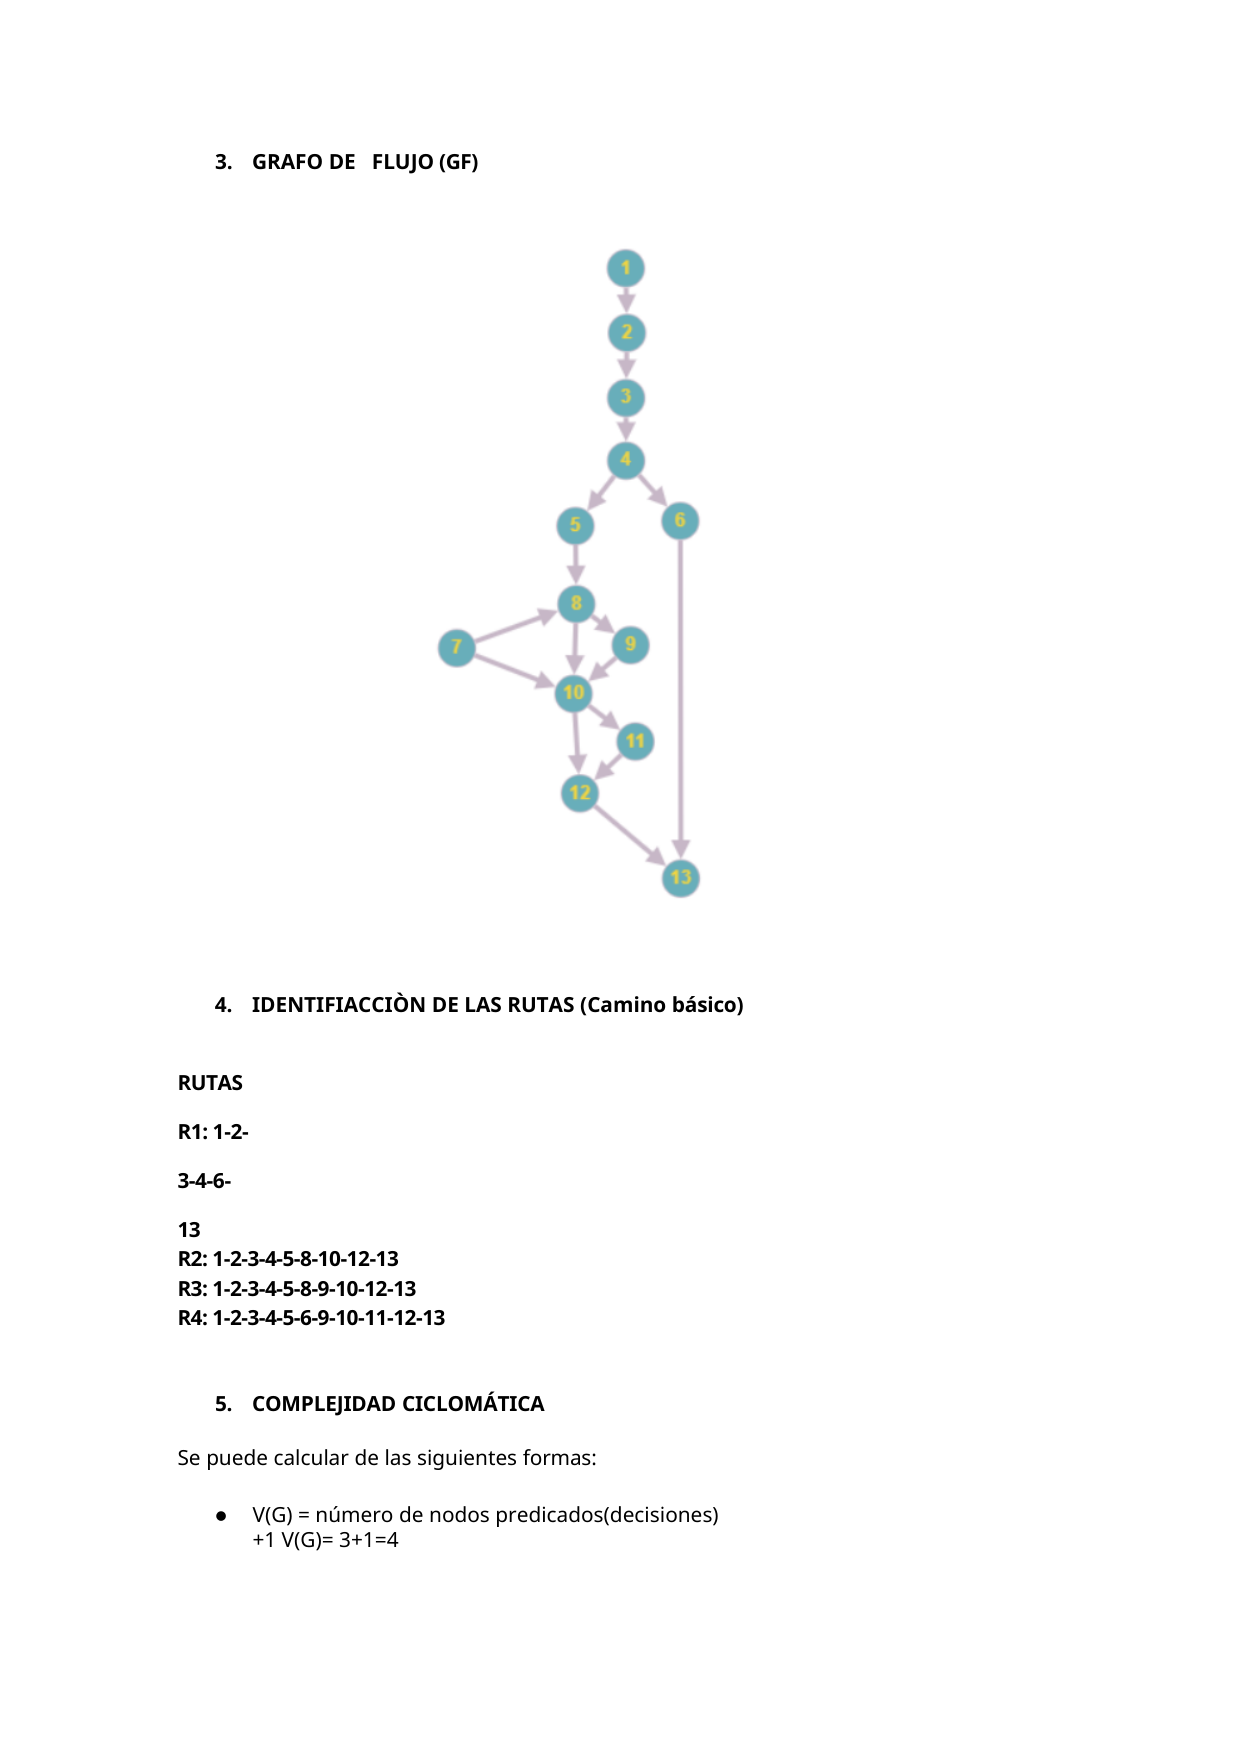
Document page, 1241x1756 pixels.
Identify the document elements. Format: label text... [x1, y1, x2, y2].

list IDENTIFIACCIÒN DE LAS RUTAS (Camino básico) [214, 990, 1226, 1018]
picture [402, 232, 838, 927]
text R2: 1-2-3-4-5-8-10-12-13 [177, 1244, 1226, 1273]
list COMPLEJIDAD CICLOMÁTICA [215, 1389, 1226, 1418]
text RUTAS R1: 1-2-3-4-6-13 [177, 1048, 249, 1244]
text R3: 1-2-3-4-5-8-9-10-12-13 [177, 1274, 1226, 1302]
text Se puede calcular de las siguientes formas: [177, 1443, 1226, 1471]
list GRAFO DE FLUJO (GF) [215, 147, 1226, 176]
list V(G) = número de nodos predicados(decisiones)+1 V(G)= 3+1=4 [214, 1502, 722, 1553]
text R4: 1-2-3-4-5-6-9-10-11-12-13 [177, 1303, 1226, 1332]
